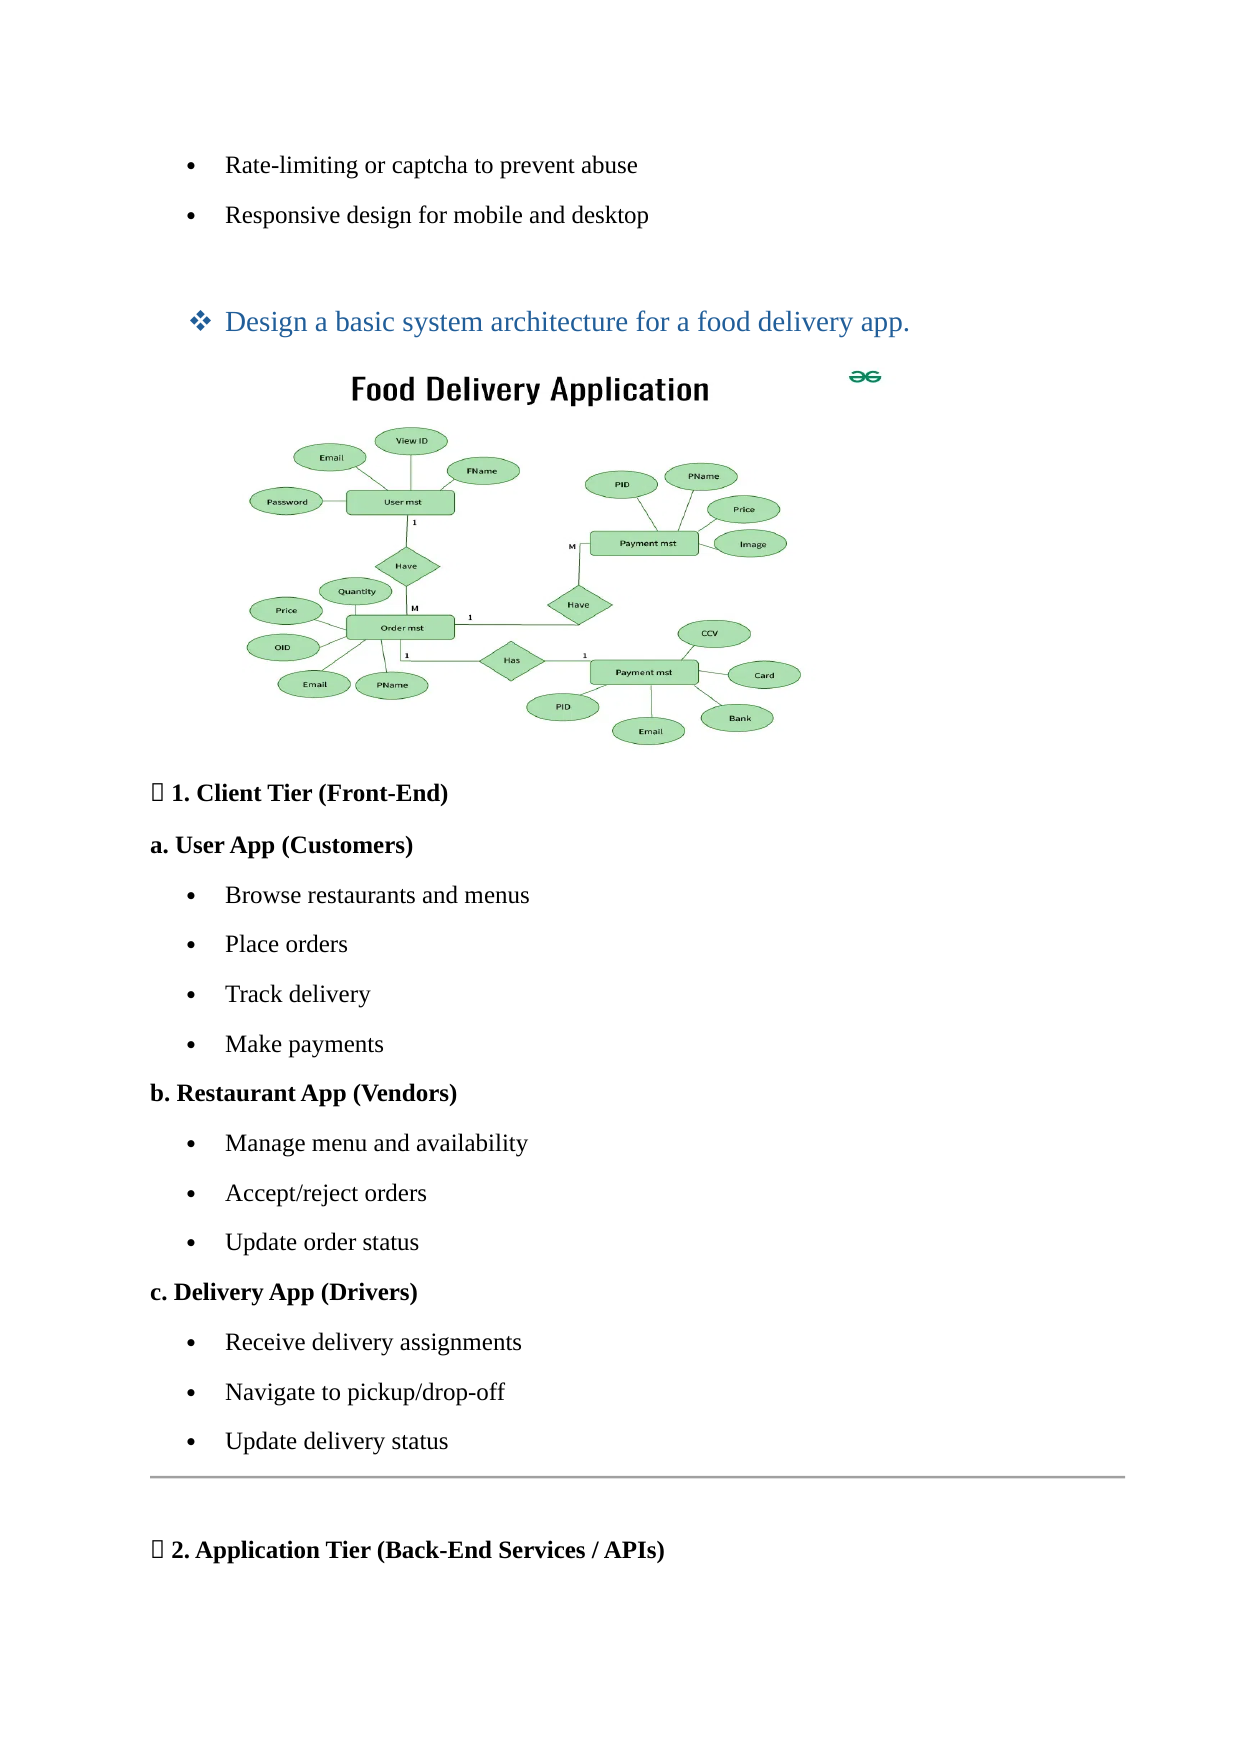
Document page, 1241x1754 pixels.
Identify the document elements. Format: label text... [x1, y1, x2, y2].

list Navigate to pickup/drop-off [187, 1377, 1090, 1405]
list Update delivery status [187, 1426, 1090, 1455]
list Rate-limiting or captcha to prevent abuse [187, 150, 1090, 179]
list Browse restaurants and menus [187, 880, 1090, 908]
list Accept/reject orders [187, 1178, 1090, 1207]
list Receive delivery assignments [187, 1327, 1090, 1356]
list Place orders [187, 929, 1090, 958]
picture [150, 360, 897, 753]
list Update order status [187, 1227, 1090, 1256]
text 🔷 1. Client Tier (Front-End) [150, 774, 1090, 808]
list Track delivery [187, 979, 1090, 1008]
list Responsive design for mobile and desktop [187, 200, 1090, 228]
text 🔷 2. Application Tier (Back-End Services / APIs) [150, 1532, 1090, 1566]
list Make payments [187, 1029, 1090, 1057]
text c. Delivery App (Drivers) [150, 1277, 1090, 1306]
list Design a basic system architecture for a food delivery app. [187, 304, 1090, 338]
text a. User App (Customers) [150, 830, 1090, 859]
text b. Restaurant App (Vendors) [150, 1078, 1090, 1107]
list Manage menu and availability [187, 1128, 1090, 1157]
